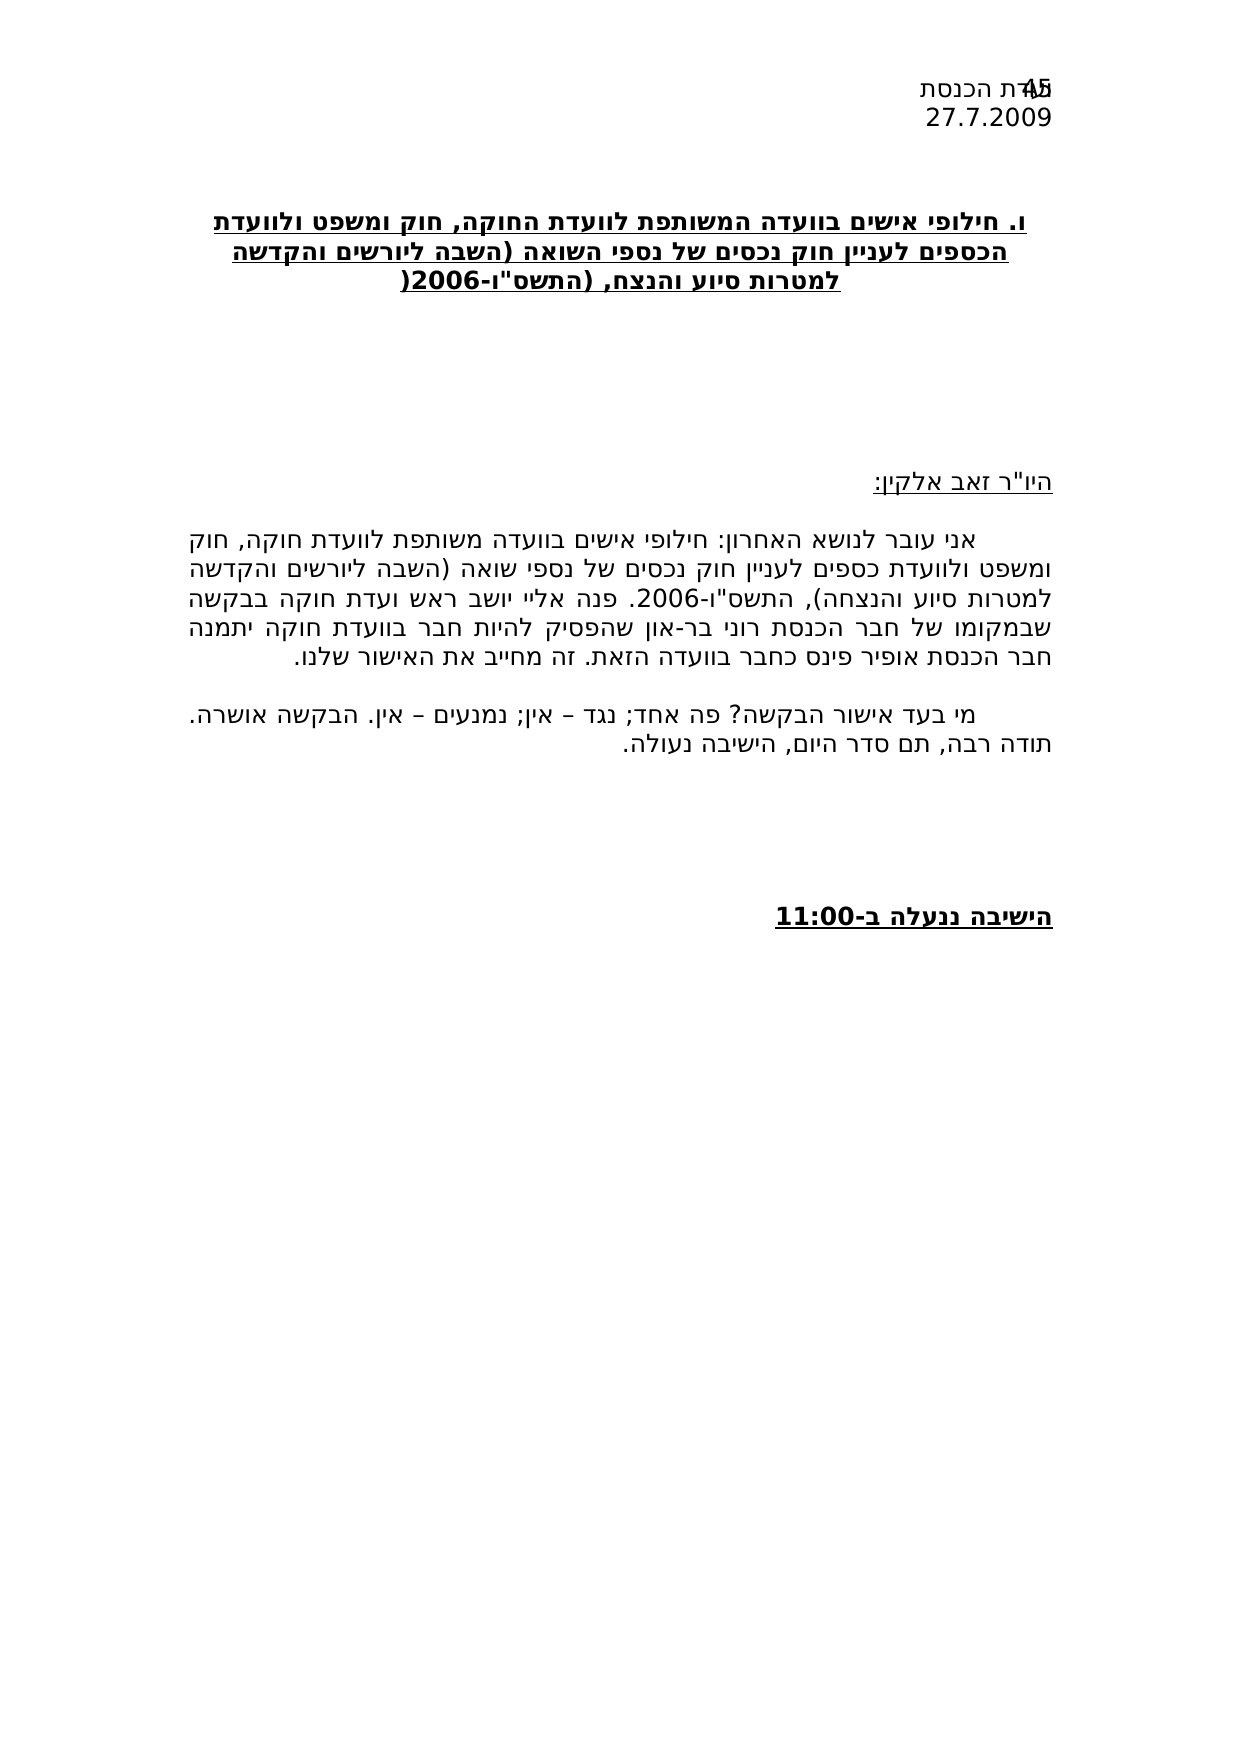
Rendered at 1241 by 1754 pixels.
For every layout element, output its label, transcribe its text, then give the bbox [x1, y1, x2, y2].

text היו"ר זאב אלקין: [187, 467, 1053, 497]
text מי בעד אישור הבקשה? פה אחד; נגד – אין; נמנעים – אין. הבקשה אושרה. תודה רבה, תם סדר היום, הישיבה נעולה. [187, 700, 1053, 758]
text ו. חילופי אישים בוועדה המשותפת לוועדת החוקה, חוק ומשפט ולוועדת הכספים לעניין חוק נכסים של נספי השואה (השבה ליורשים והקדשה למטרות סיוע והנצח, (התשס"ו-2006( [187, 207, 1053, 295]
text אני עובר לנושא האחרון: חילופי אישים בוועדה משותפת לוועדת חוקה, חוק ומשפט ולוועדת כספים לעניין חוק נכסים של נספי שואה (השבה ליורשים והקדשה למטרות סיוע והנצחה), התשס"ו-2006. פנה אליי יושב ראש ועדת חוקה בבקשה שבמקומו של חבר הכנסת רוני בר-און שהפסיק להיות חבר בוועדת חוקה יתמנה חבר הכנסת אופיר פינס כחבר בוועדה הזאת. זה מחייב את האישור שלנו. [187, 525, 1053, 671]
text הישיבה ננעלה ב-11:00 [187, 902, 1053, 931]
